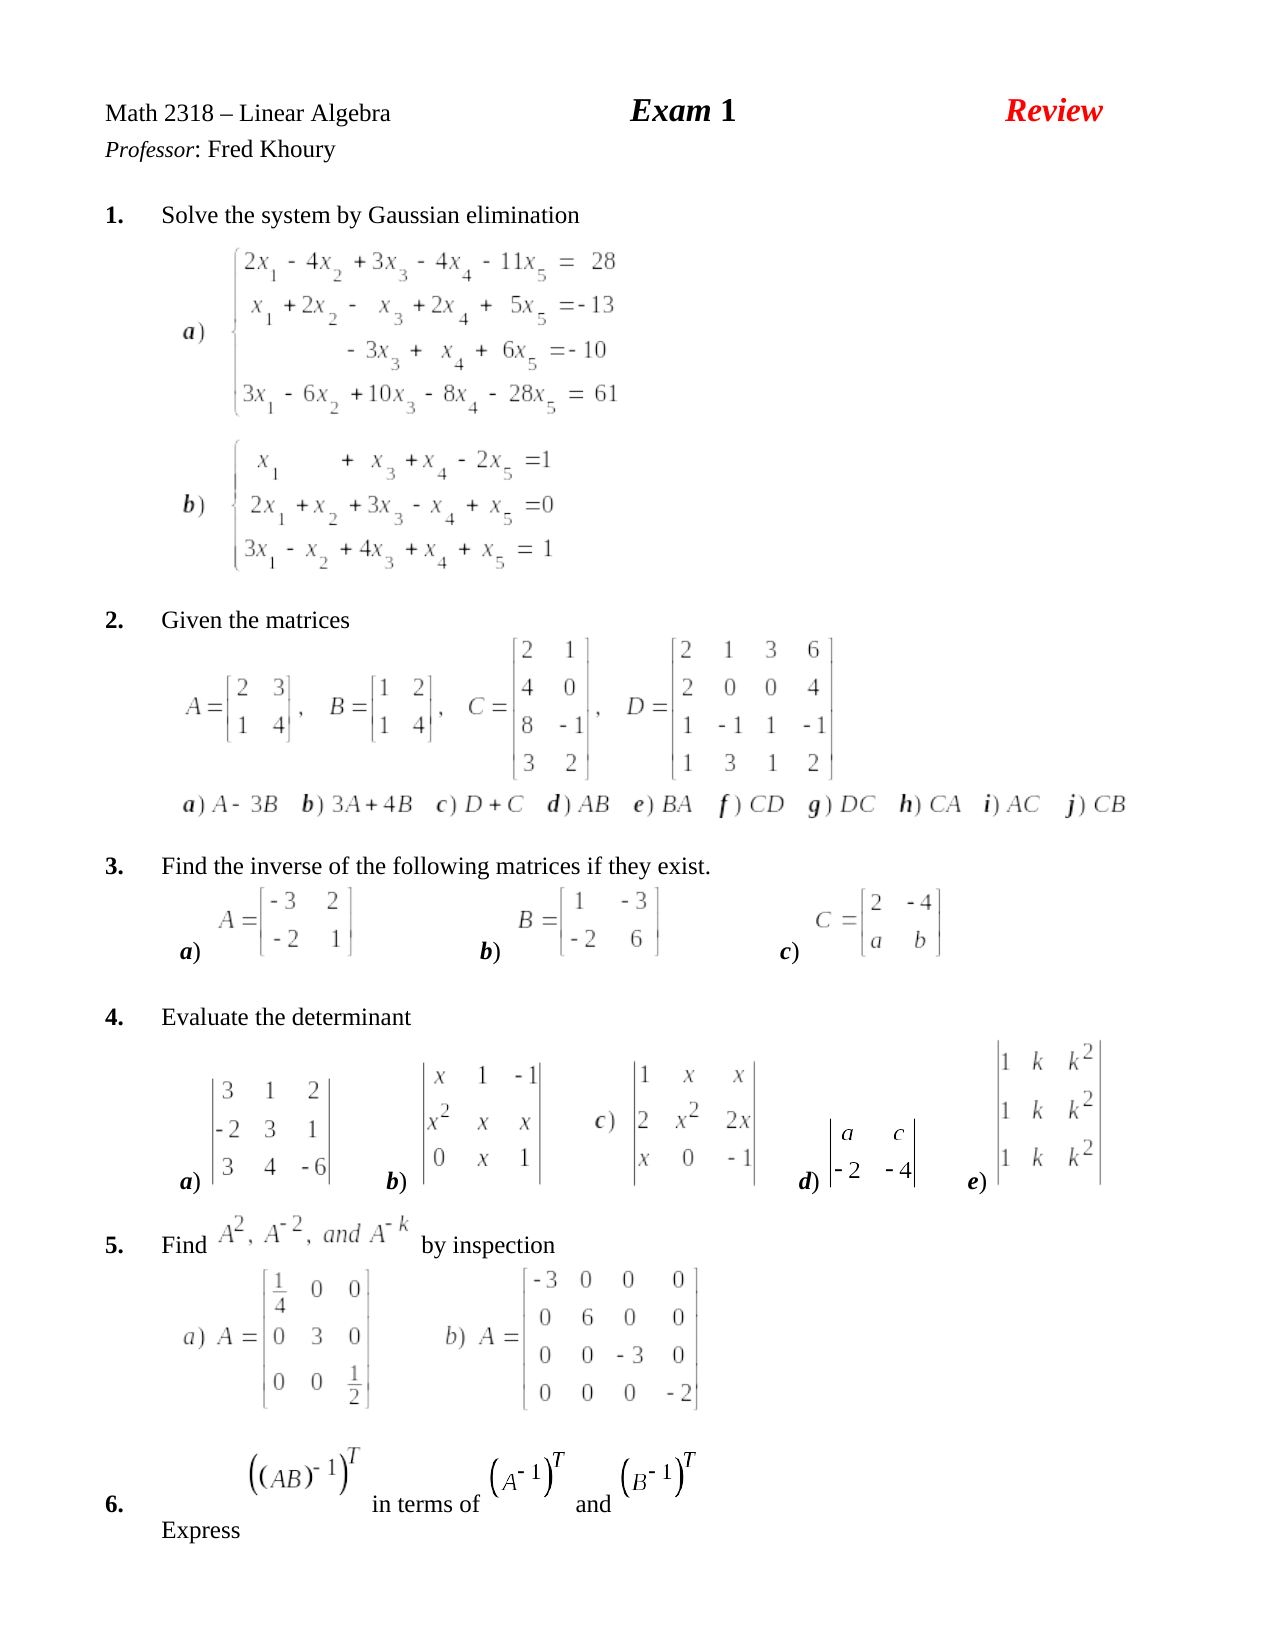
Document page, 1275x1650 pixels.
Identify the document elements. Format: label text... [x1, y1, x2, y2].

text a) b) d) e) [105, 1035, 1170, 1195]
list Solve the system by Gaussian elimination [105, 200, 1170, 229]
list Evaluate the determinant [105, 1002, 1170, 1031]
list Find by inspection [105, 1210, 1170, 1259]
text Professor: Fred Khoury [105, 134, 1170, 163]
text Math 2318 – Linear Algebra Exam 1 Review [105, 90, 1170, 128]
list Find the inverse of the following matrices if they exist. [105, 851, 1170, 880]
list Given the matrices [105, 605, 1170, 634]
text a) b) c) [105, 884, 1170, 965]
list Express in terms of and [105, 1442, 1170, 1544]
